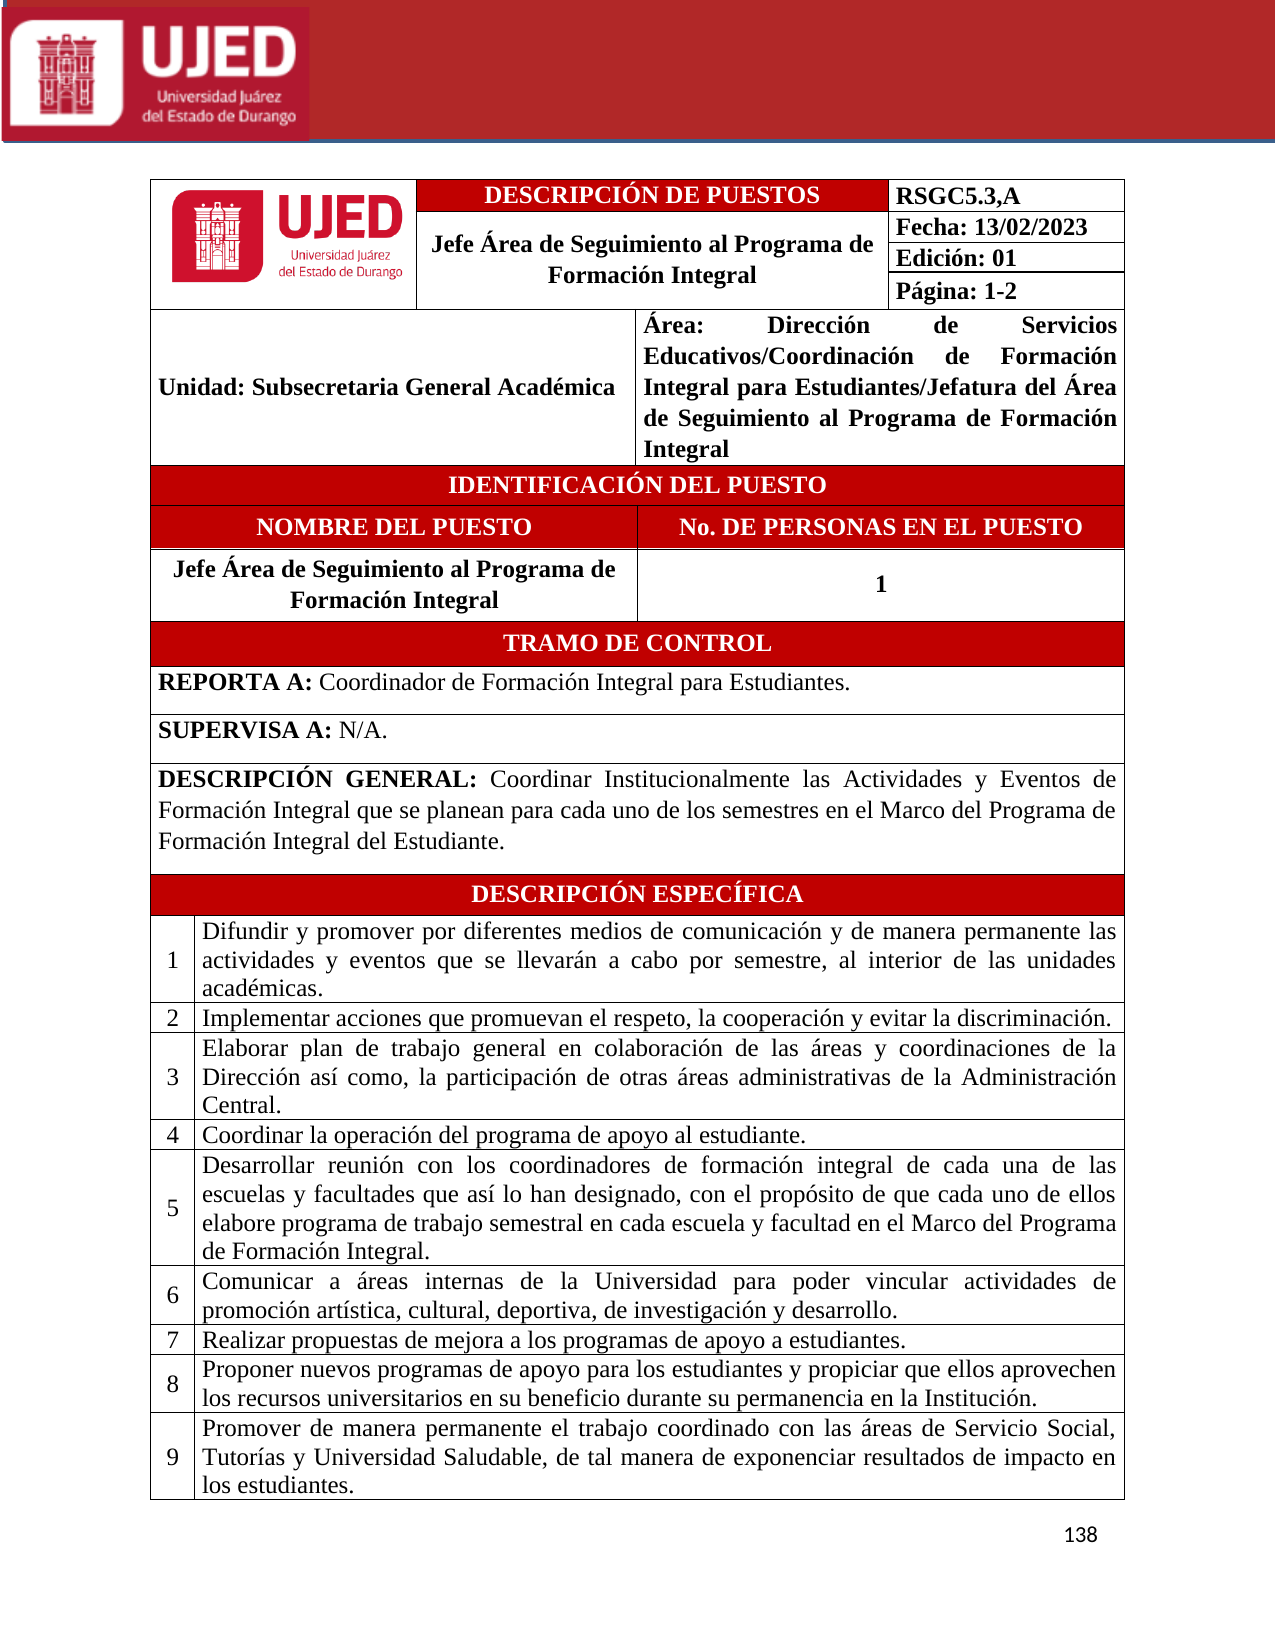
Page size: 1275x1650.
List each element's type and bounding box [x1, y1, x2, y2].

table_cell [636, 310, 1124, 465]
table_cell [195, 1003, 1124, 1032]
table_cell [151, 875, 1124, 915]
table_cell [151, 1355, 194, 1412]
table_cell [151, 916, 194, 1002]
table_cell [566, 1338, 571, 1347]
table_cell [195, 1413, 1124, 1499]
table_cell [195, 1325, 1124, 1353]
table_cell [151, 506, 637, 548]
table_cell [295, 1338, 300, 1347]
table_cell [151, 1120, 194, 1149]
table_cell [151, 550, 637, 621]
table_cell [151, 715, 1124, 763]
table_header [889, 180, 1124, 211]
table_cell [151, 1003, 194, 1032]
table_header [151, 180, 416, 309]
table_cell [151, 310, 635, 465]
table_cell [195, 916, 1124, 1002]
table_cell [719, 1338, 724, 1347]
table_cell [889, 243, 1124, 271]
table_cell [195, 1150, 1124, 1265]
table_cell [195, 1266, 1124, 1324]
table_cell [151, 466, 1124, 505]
picture [158, 179, 409, 291]
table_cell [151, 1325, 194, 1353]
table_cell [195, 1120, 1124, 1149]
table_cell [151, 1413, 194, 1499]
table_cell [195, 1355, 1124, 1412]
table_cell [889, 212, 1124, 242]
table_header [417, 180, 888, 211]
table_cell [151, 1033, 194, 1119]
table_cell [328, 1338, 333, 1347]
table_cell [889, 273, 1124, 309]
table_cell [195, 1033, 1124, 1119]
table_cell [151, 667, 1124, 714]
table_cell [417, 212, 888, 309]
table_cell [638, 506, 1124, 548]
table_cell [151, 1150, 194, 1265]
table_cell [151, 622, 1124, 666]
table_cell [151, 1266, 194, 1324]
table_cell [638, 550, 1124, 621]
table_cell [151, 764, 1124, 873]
